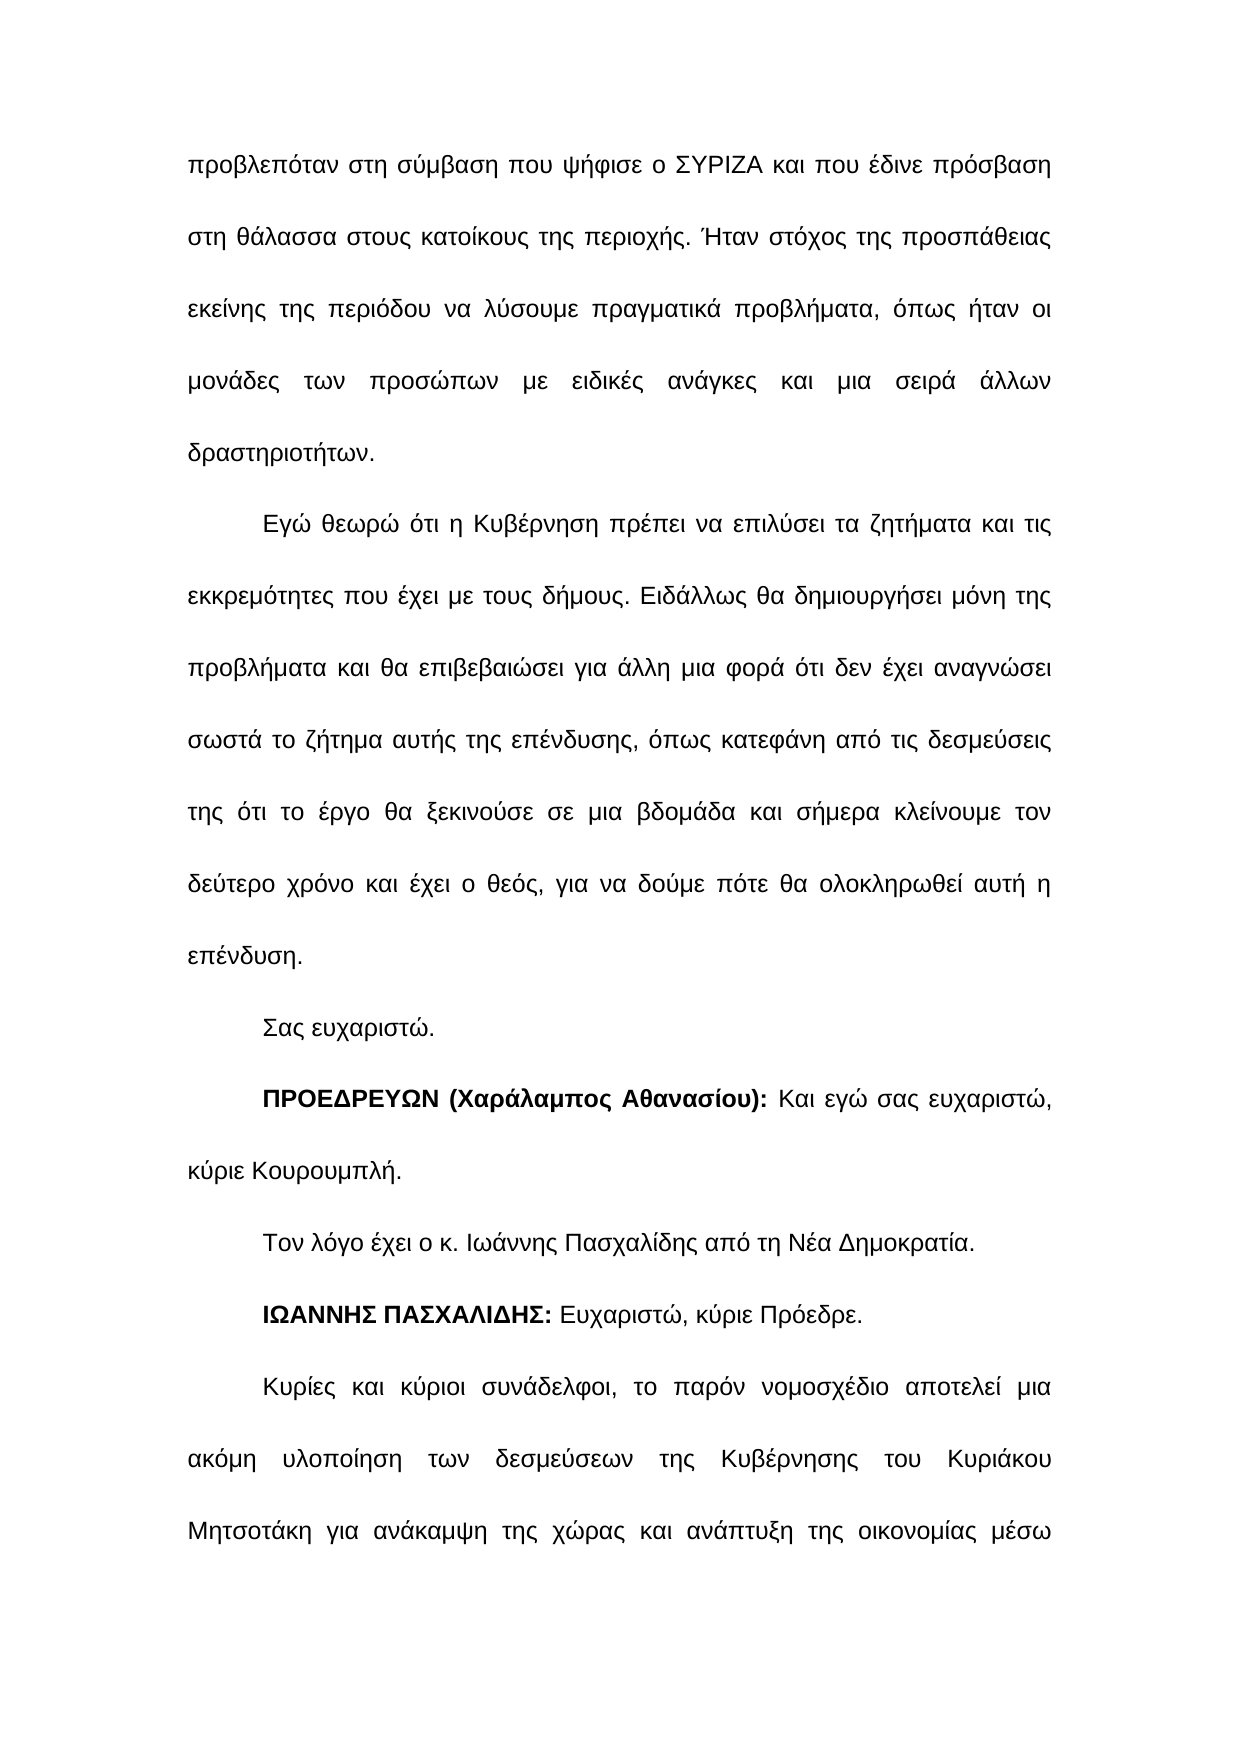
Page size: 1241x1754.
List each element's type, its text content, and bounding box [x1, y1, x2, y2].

text ΠΡΟΕΔΡΕΥΩΝ (Χαράλαμπος Αθανασίου): Και εγώ σας ευχαριστώ, κύριε Κουρουμπλή. [187, 1084, 1053, 1185]
text Σας ευχαριστώ. [187, 1012, 1053, 1041]
text ΙΩΑΝΝΗΣ ΠΑΣΧΑΛΙΔΗΣ: Ευχαριστώ, κύριε Πρόεδρε. [187, 1300, 1053, 1329]
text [187, 1372, 1053, 1544]
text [187, 150, 1053, 466]
text Τον λόγο έχει ο κ. Ιωάννης Πασχαλίδης από τη Νέα Δημοκρατία. [187, 1228, 1053, 1257]
text Εγώ θεωρώ ότι η Κυβέρνηση πρέπει να επιλύσει τα ζητήματα και τις εκκρεμότητες που έχει με τους δήμους. Ειδάλλως θα δημιουργήσει μόνη της προβλήματα και θα επιβεβαιώσει για άλλη μια φορά ότι δεν έχει αναγνώσει σωστά το ζήτημα αυτής της επένδυσης, όπως κατεφάνη από τις δεσμεύσεις της ότι το έργο θα ξεκινούσε σε μια βδομάδα και σήμερα κλείνουμε τον δεύτερο χρόνο και έχει ο θεός, για να δούμε πότε θα ολοκληρωθεί αυτή η επένδυση. [187, 509, 1053, 969]
